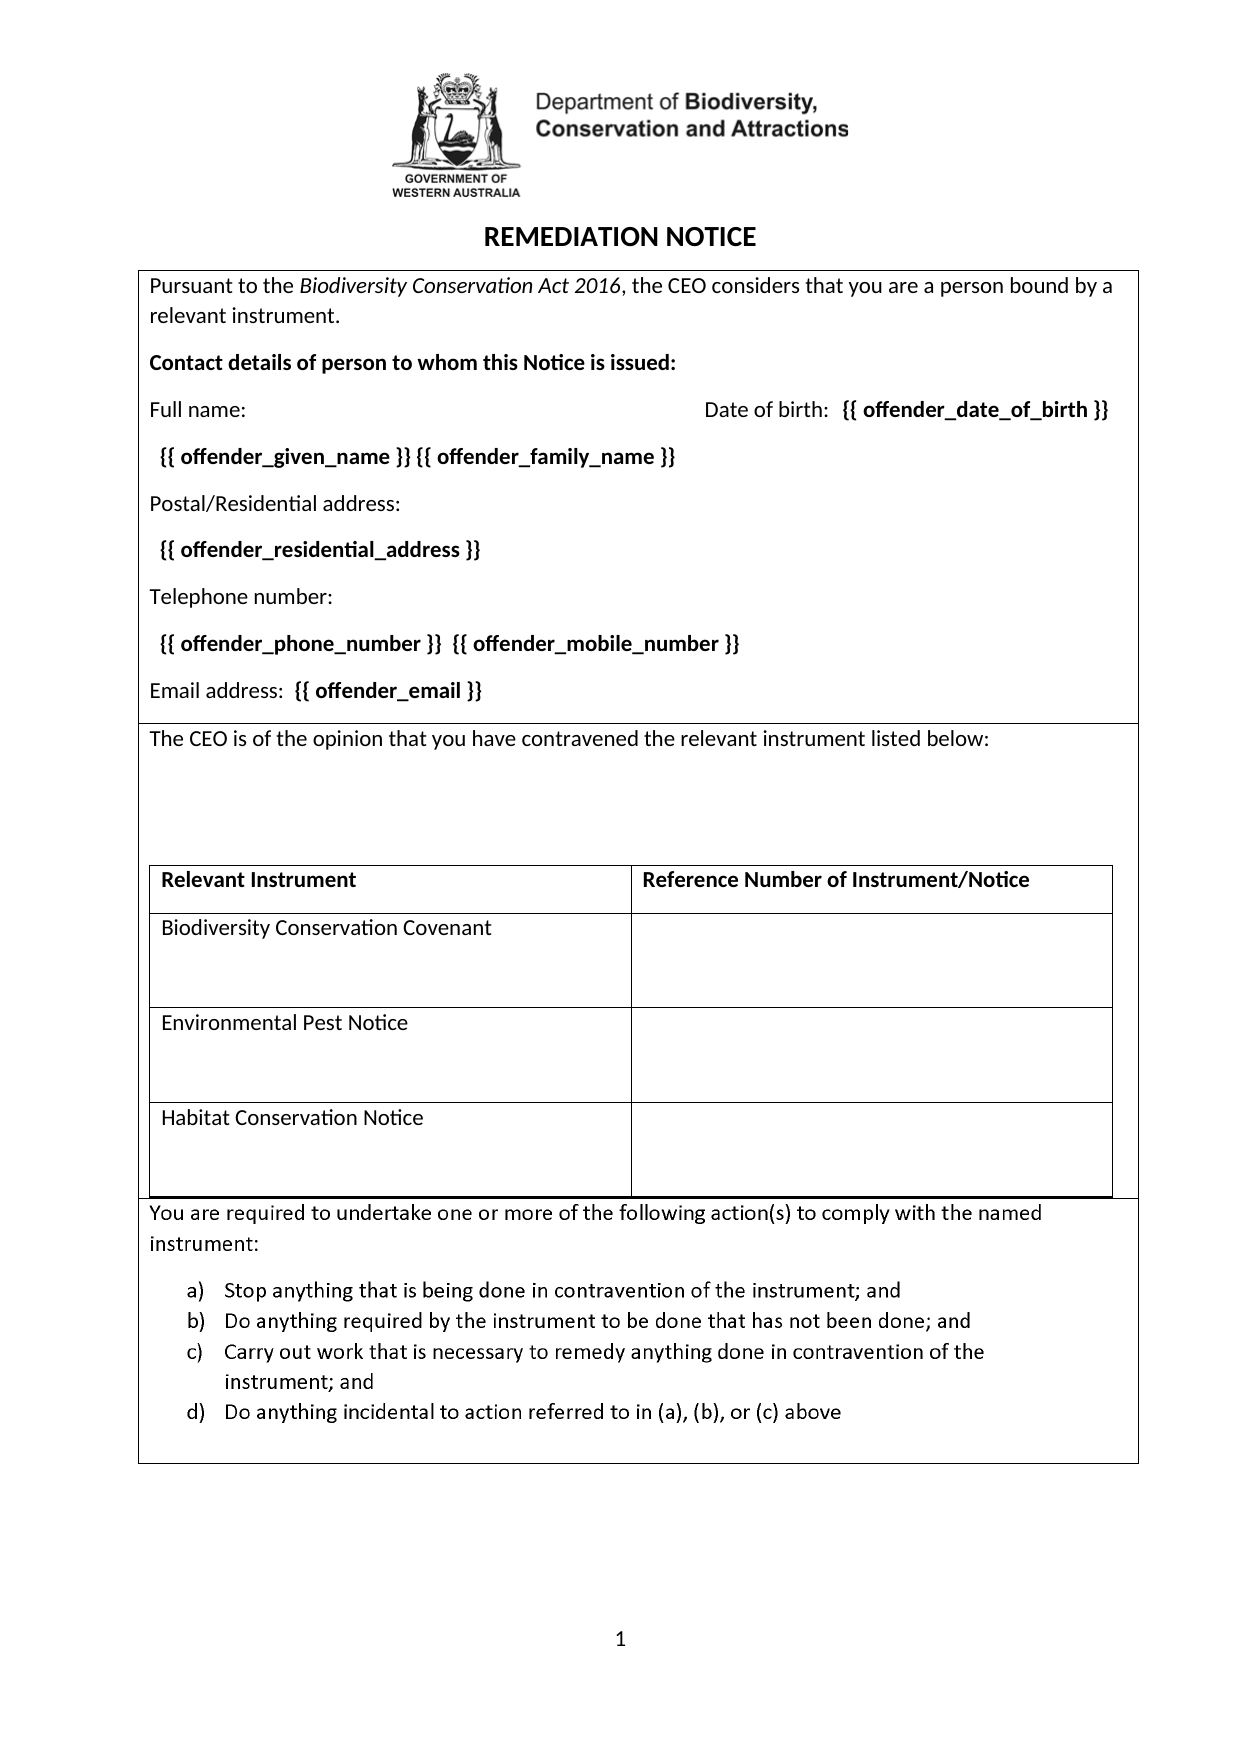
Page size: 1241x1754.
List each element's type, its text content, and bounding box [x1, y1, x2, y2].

table_header Pursuant to the Biodiversity Conservation Act 2016, the CEO considers that you are a person bound by a relevant instrument. Contact details of person to whom this Notice is issued: Full name: Date of birth: {{ offender_date_of_birth }} {{ offender_given_name }} {{ offender_family_name }} Postal/Residential address: {{ offender_residential_address }} Telephone number: {{ offender_phone_number }} {{ offender_mobile_number }} Email address: {{ offender_email }} [139, 271, 1138, 723]
table_cell [139, 1199, 1138, 1462]
table_cell The CEO is of the opinion that you have contravened the relevant instrument listed below: [139, 724, 1138, 1198]
text REMEDIATION NOTICE [150, 218, 1090, 253]
picture [149, 1198, 1090, 1444]
picture [392, 73, 849, 197]
